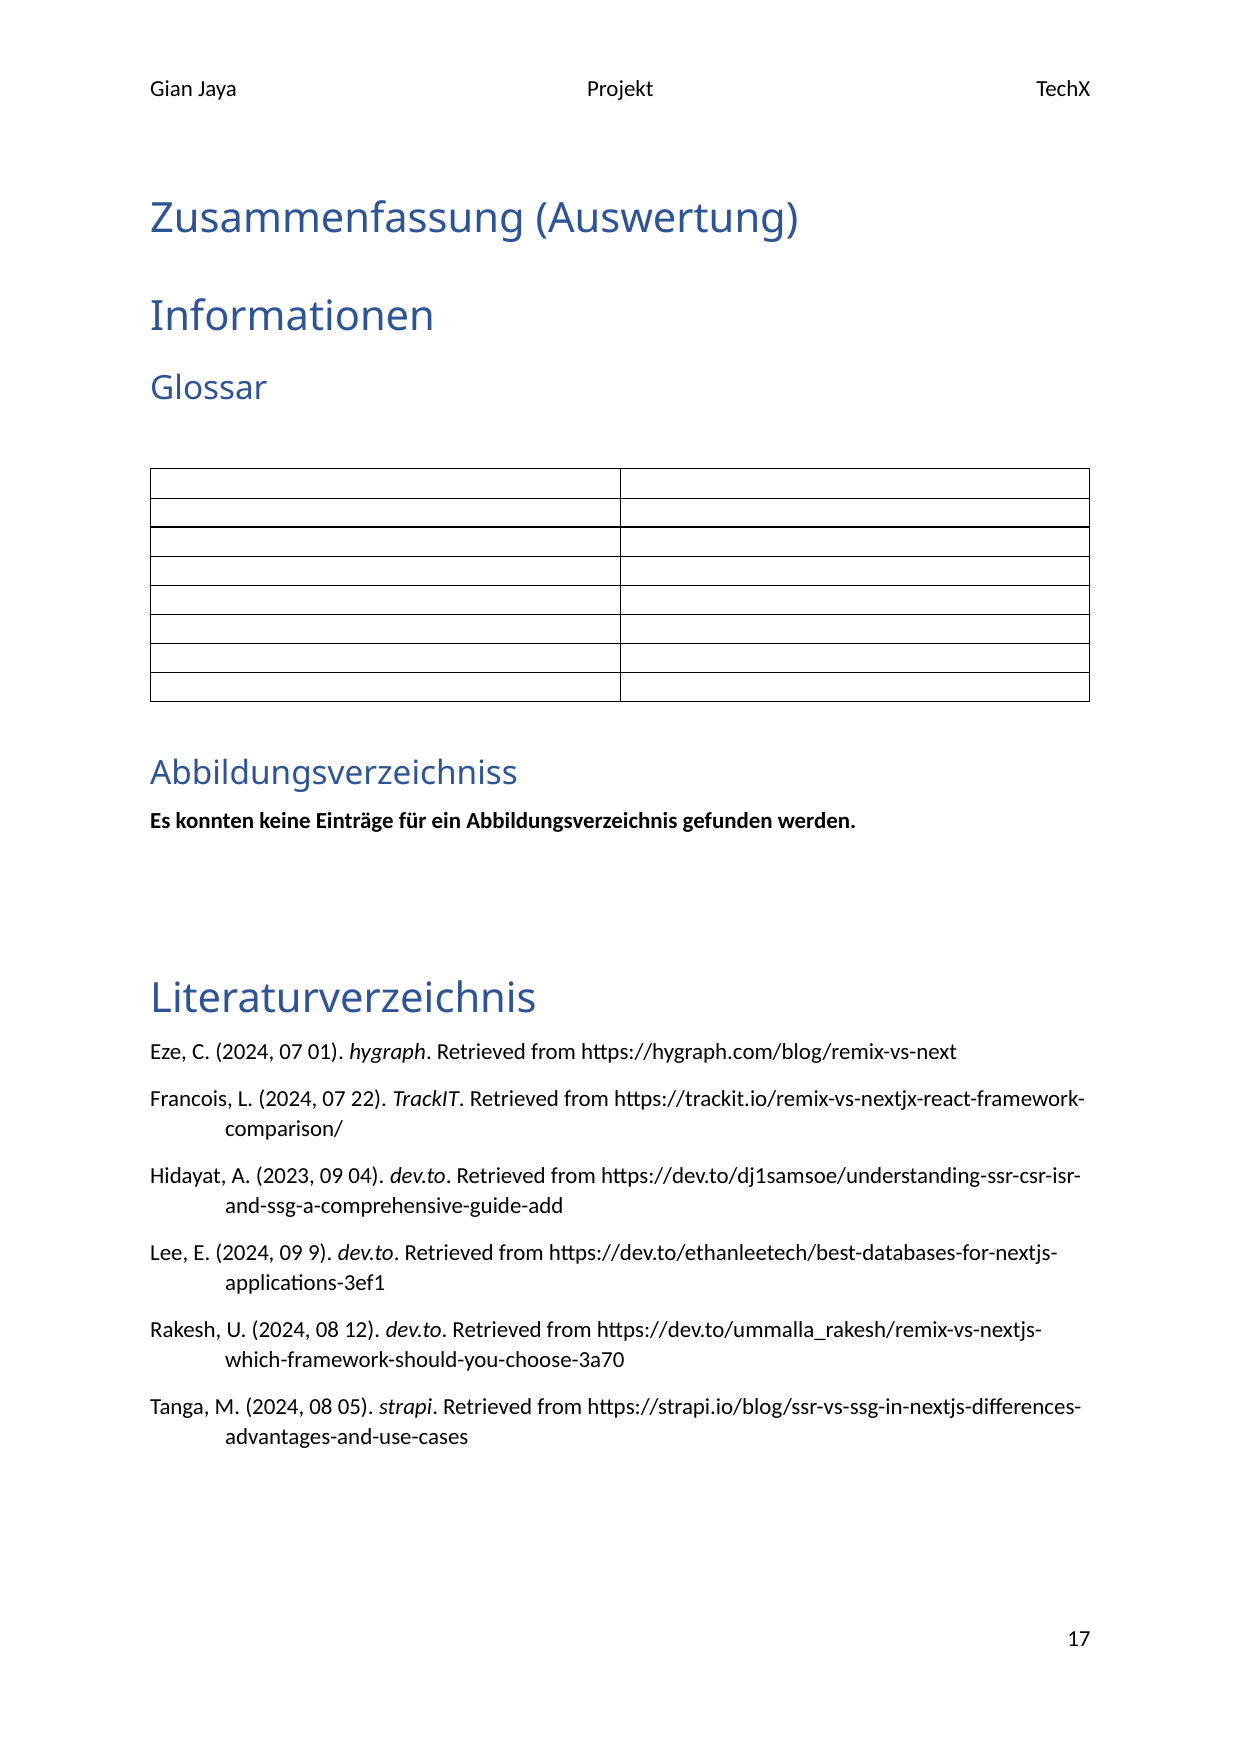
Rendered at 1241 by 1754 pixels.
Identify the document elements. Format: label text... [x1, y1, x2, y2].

table_cell [151, 586, 620, 614]
table_cell [621, 644, 1089, 672]
table_header [151, 469, 620, 497]
table_cell [621, 528, 1089, 556]
table_header [621, 469, 1089, 497]
table_cell [151, 528, 620, 556]
table_cell [151, 557, 620, 584]
subtitle Glossar [150, 364, 1090, 409]
table_cell [151, 673, 620, 701]
table_cell [621, 499, 1089, 526]
table_cell [621, 557, 1089, 584]
text Es konnten keine Einträge für ein Abbildungsverzeichnis gefunden werden. [150, 806, 1090, 834]
table_cell [621, 615, 1089, 643]
table_cell [151, 499, 620, 526]
table_cell [151, 644, 620, 672]
subtitle Informationen [150, 286, 1090, 343]
subtitle Abbildungsverzeichniss [150, 749, 1090, 794]
table_cell [621, 586, 1089, 614]
table_cell [151, 615, 620, 643]
table_cell [621, 673, 1089, 701]
subtitle Zusammenfassung (Auswertung) [150, 187, 1090, 244]
